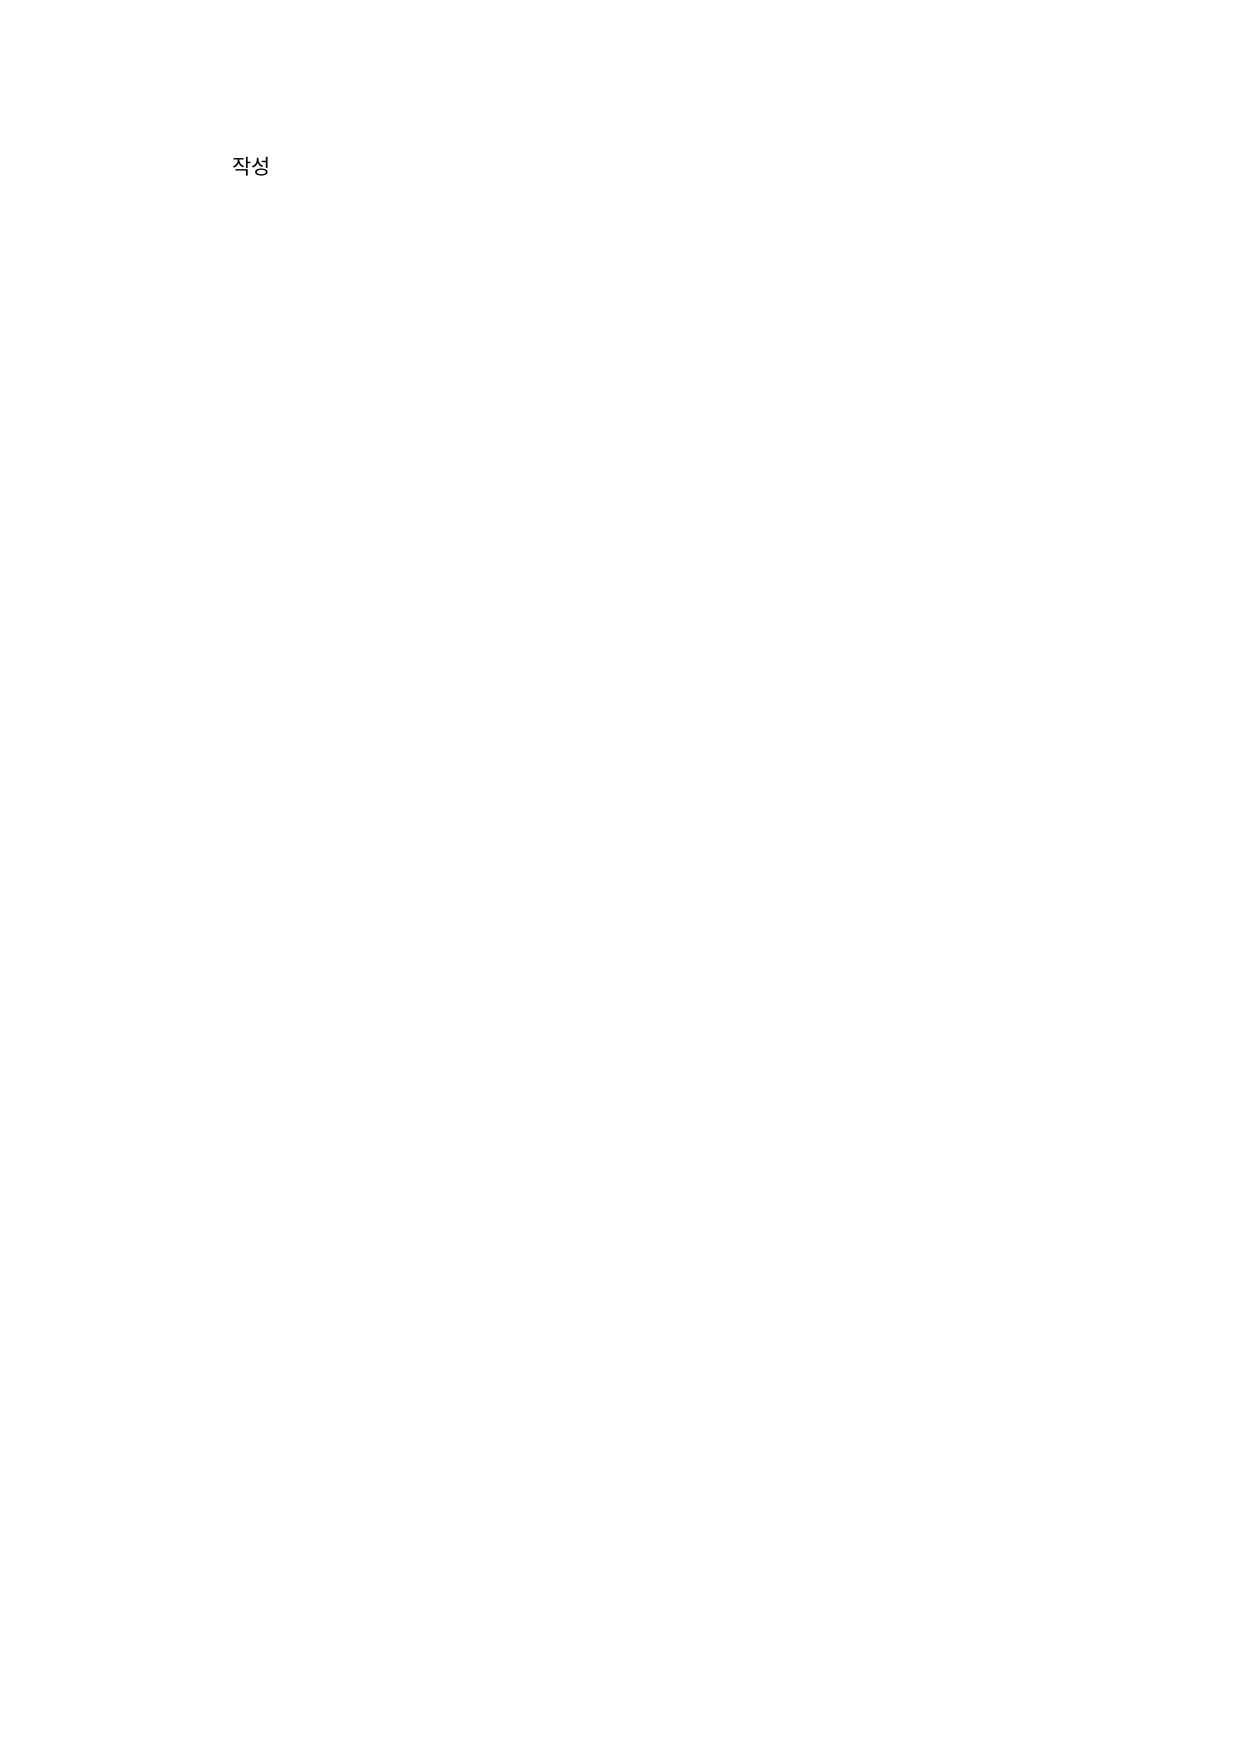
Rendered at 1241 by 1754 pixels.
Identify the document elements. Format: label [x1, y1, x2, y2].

list [194, 150, 1090, 180]
